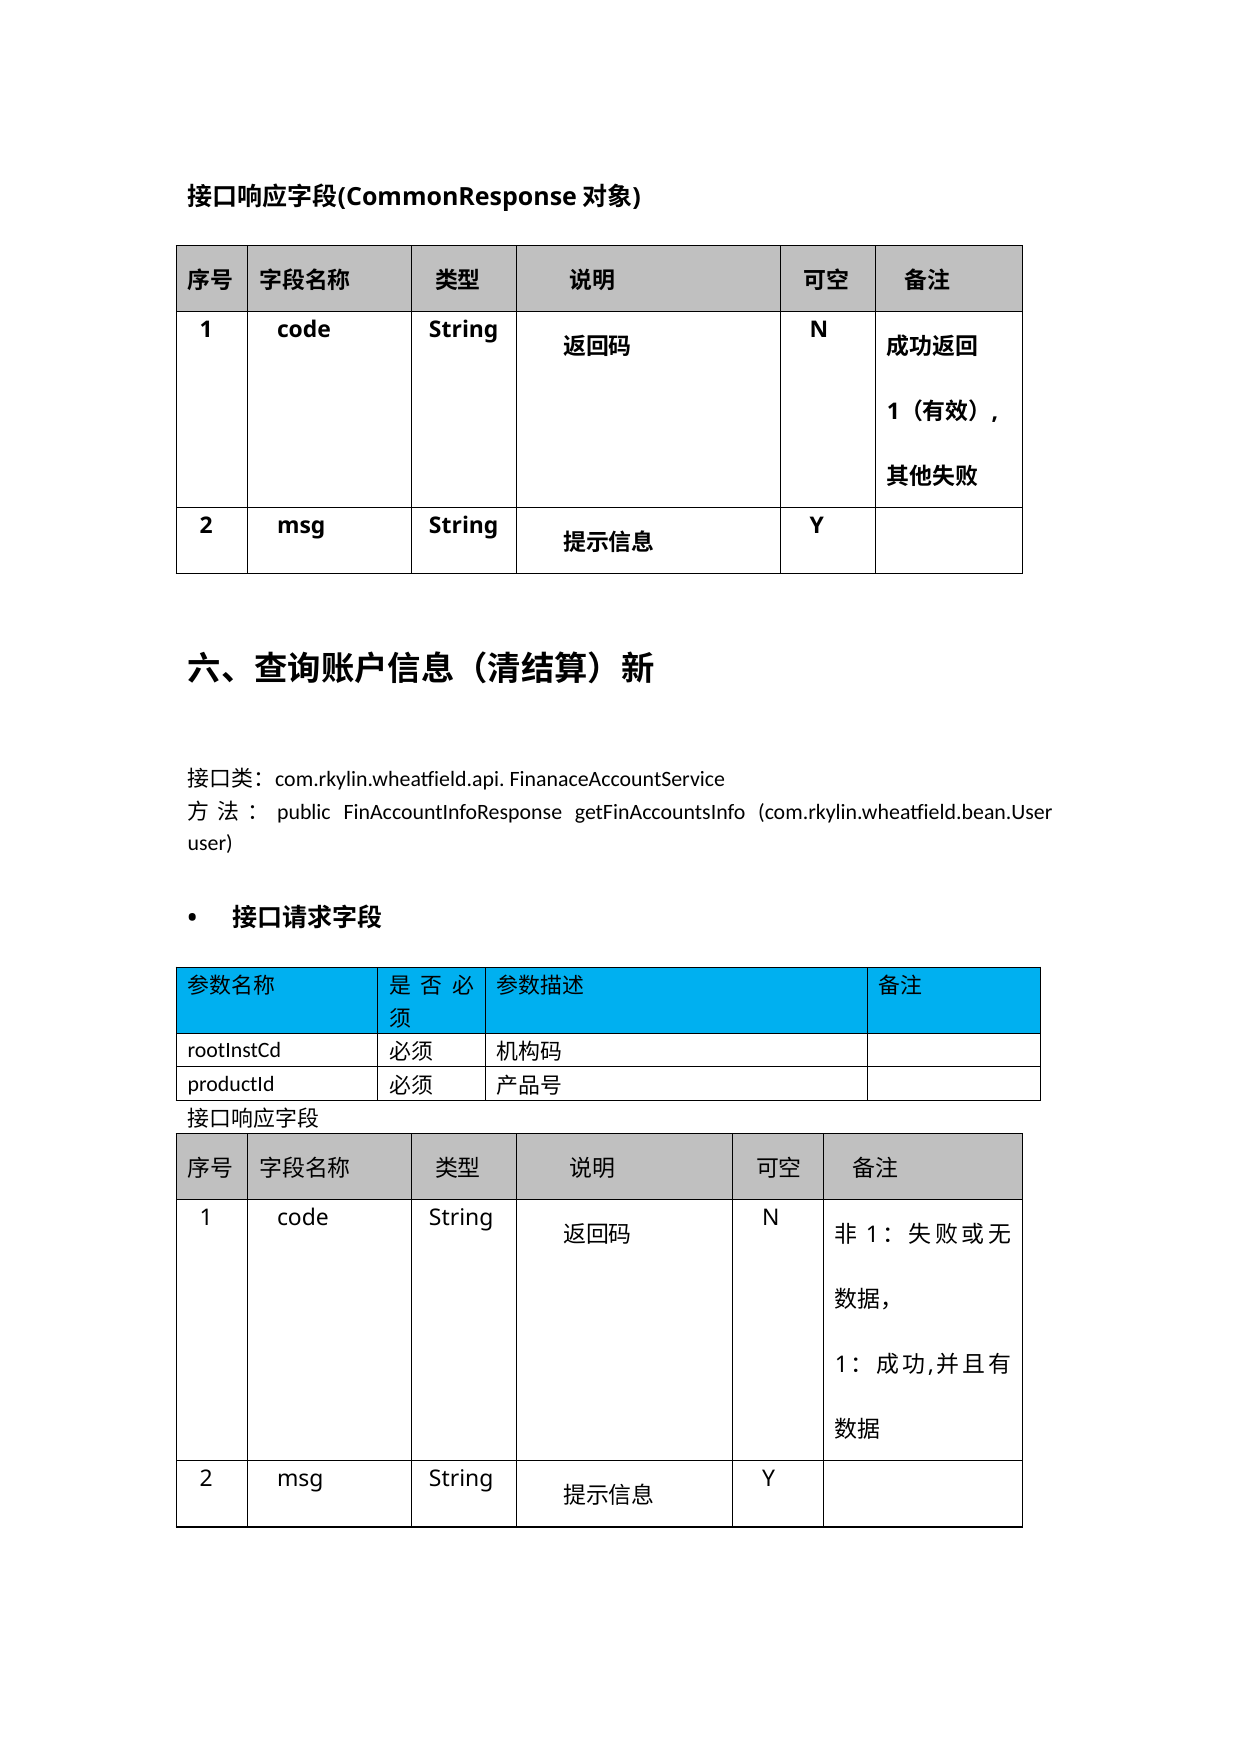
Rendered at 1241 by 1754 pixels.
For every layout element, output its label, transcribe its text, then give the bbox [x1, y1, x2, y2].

table_header 类型 [412, 246, 516, 311]
table_header 类型 [412, 1134, 516, 1199]
table_header 序号 [177, 1134, 247, 1199]
table_header 备注 [868, 968, 1040, 1033]
table_cell String [412, 312, 516, 507]
subtitle 六、查询账户信息（清结算）新 [187, 634, 1053, 699]
table_cell String [412, 508, 516, 573]
table_cell 必须 [378, 1067, 485, 1100]
table_cell 1 [177, 1200, 247, 1460]
table_header 可空 [733, 1134, 823, 1199]
table_cell 提示信息 [517, 1461, 732, 1526]
table_cell 返回码 [517, 312, 780, 507]
table_cell [876, 508, 1022, 573]
table_cell msg [248, 1461, 411, 1526]
table_header 说明 [517, 1134, 732, 1199]
text 接口类：com.rkylin.wheatfield.api. FinanaceAccountService [187, 761, 1053, 793]
table_cell N [781, 312, 875, 507]
table_cell N [733, 1200, 823, 1460]
table_header 备注 [876, 246, 1022, 311]
table_cell rootInstCd [177, 1034, 377, 1066]
table_cell [868, 1067, 1040, 1100]
table_cell Y [781, 508, 875, 573]
text 方法：public FinAccountInfoResponse getFinAccountsInfo (com.rkylin.wheatfield.bean.User user) [187, 793, 1053, 858]
table_cell 产品号 [486, 1067, 867, 1100]
table_header 字段名称 [248, 246, 411, 311]
table_cell 1 [177, 312, 247, 507]
table_cell [824, 1461, 1022, 1526]
table_cell code [248, 1200, 411, 1460]
table_header 字段名称 [248, 1134, 411, 1199]
table_cell String [412, 1461, 516, 1526]
table_cell 2 [177, 508, 247, 573]
table_header 说明 [517, 246, 780, 311]
table_header 可空 [781, 246, 875, 311]
table_cell [868, 1034, 1040, 1066]
list 接口请求字段 [187, 883, 1053, 948]
table_cell productId [177, 1067, 377, 1100]
text 接口响应字段 [187, 1101, 1053, 1133]
table_cell 必须 [378, 1034, 485, 1066]
table_header 是否必须 [378, 968, 485, 1033]
table_cell code [248, 312, 411, 507]
table_header 备注 [824, 1134, 1022, 1199]
table_header 序号 [177, 246, 247, 311]
table_cell String [412, 1200, 516, 1460]
table_cell 成功返回1（有效）,其他失败 [876, 312, 1022, 507]
table_header 参数名称 [177, 968, 377, 1033]
table_cell 非1：失败或无数据， 1：成功,并且有数据 [824, 1200, 1022, 1460]
table_cell 2 [177, 1461, 247, 1526]
table_cell 返回码 [517, 1200, 732, 1460]
table_cell msg [248, 508, 411, 573]
table_header 参数描述 [486, 968, 867, 1033]
table_cell 机构码 [486, 1034, 867, 1066]
table_cell Y [733, 1461, 823, 1526]
text 接口响应字段(CommonResponse对象) [187, 162, 1053, 227]
table_cell 提示信息 [517, 508, 780, 573]
